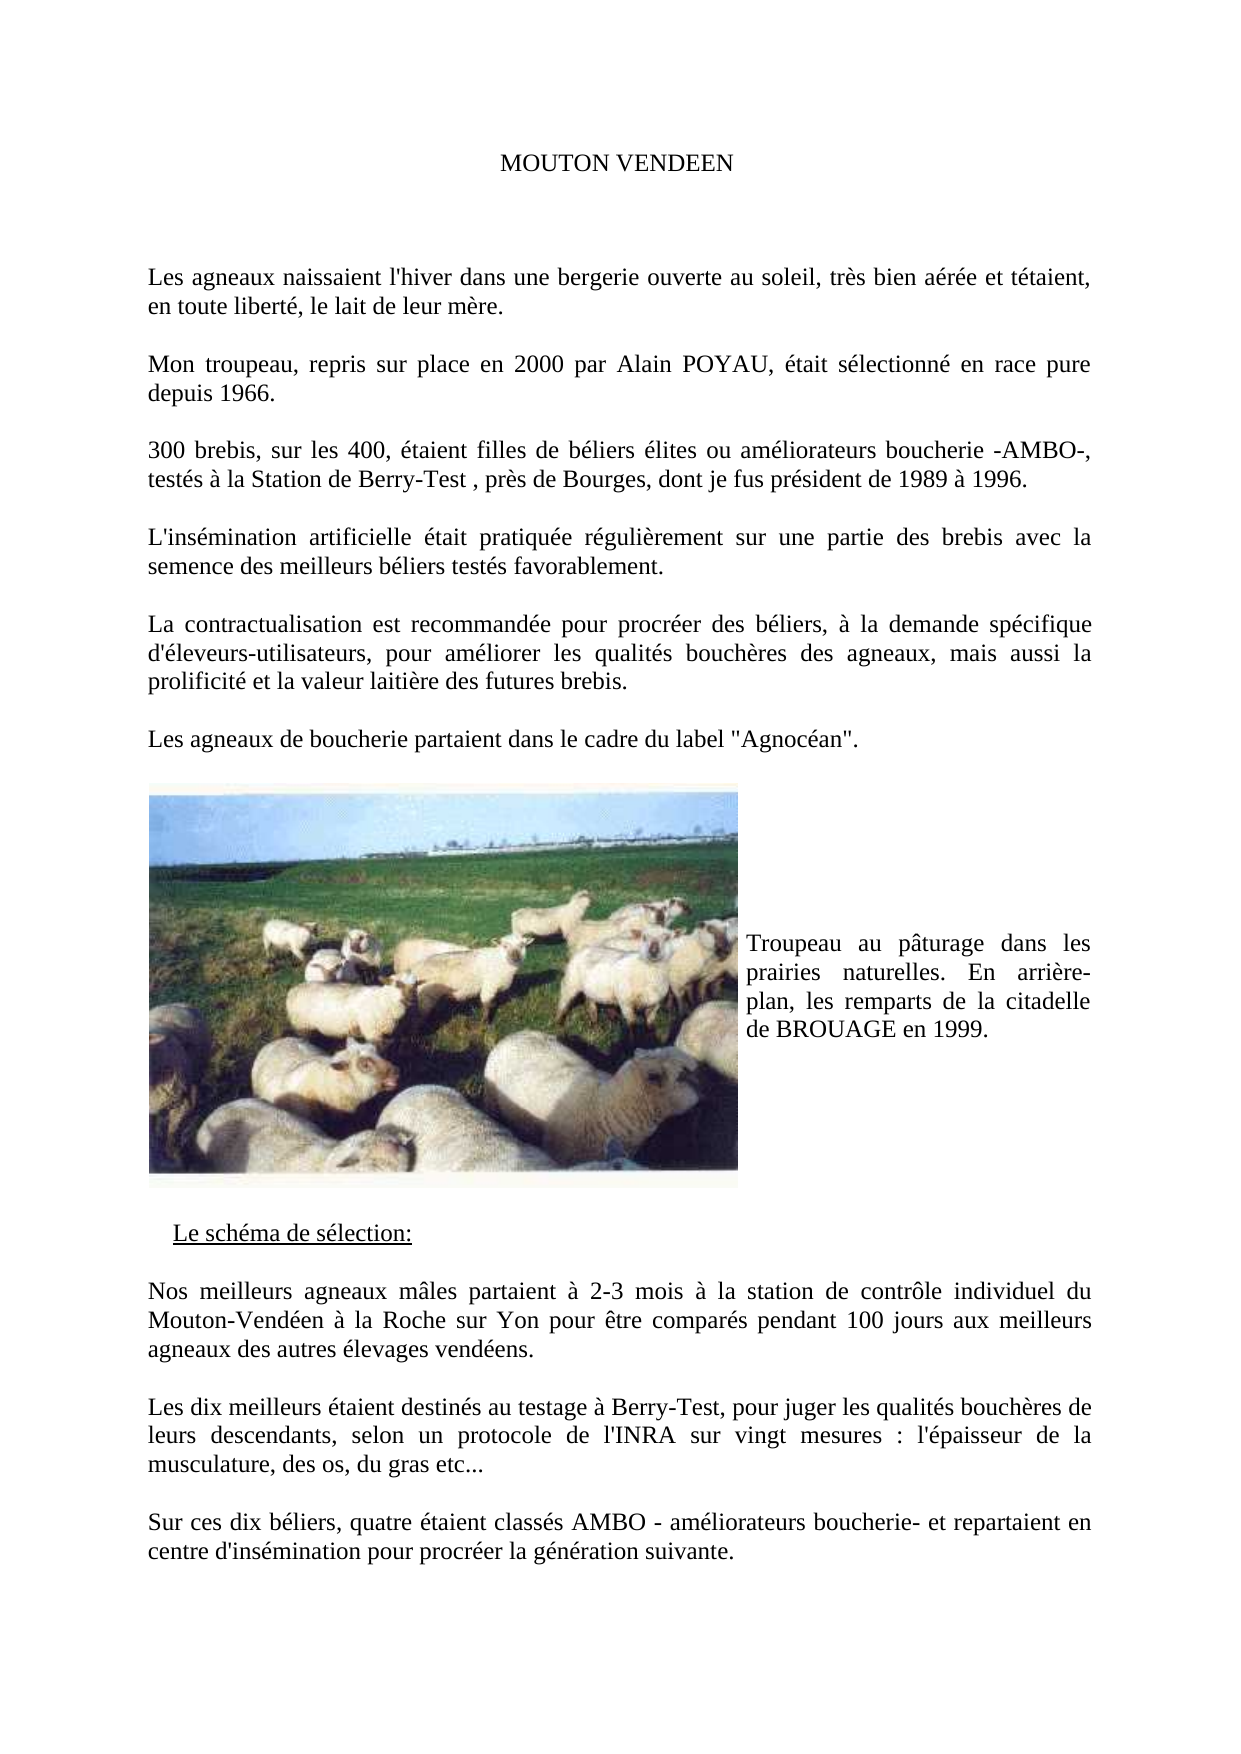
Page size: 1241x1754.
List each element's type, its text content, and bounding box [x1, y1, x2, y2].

table_header [148, 782, 744, 1189]
text Mon troupeau, repris sur place en 2000 par Alain POYAU, était sélectionné en race pure depuis 1966. [148, 349, 1093, 406]
text Les agneaux de boucherie partaient dans le cadre du label "Agnocéan". [148, 724, 1093, 753]
text MOUTON VENDEEN [148, 148, 1093, 233]
text Les dix meilleurs étaient destinés au testage à Berry-Test, pour juger les qualités bouchères de leurs descendants, selon un protocole de l'INRA sur vingt mesures : l'épaisseur de la musculature, des os, du gras etc... [148, 1392, 1093, 1478]
text Le schéma de sélection: [148, 1218, 1093, 1247]
text Les agneaux naissaient l'hiver dans une bergerie ouverte au soleil, très bien aérée et tétaient, en toute liberté, le lait de leur mère. [148, 262, 1093, 320]
text La contractualisation est recommandée pour procréer des béliers, à la demande spécifique d'éleveurs-utilisateurs, pour améliorer les qualités bouchères des agneaux, mais aussi la prolificité et la valeur laitière des futures brebis. [148, 609, 1093, 695]
text Sur ces dix béliers, quatre étaient classés AMBO - améliorateurs boucherie- et repartaient en centre d'insémination pour procréer la génération suivante. [148, 1507, 1093, 1564]
text 300 brebis, sur les 400, étaient filles de béliers élites ou améliorateurs boucherie -AMBO-, testés à la Station de Berry-Test , près de Bourges, dont je fus président de 1989 à 1996. [148, 436, 1093, 493]
table_header Troupeau au pâturage dans les prairies naturelles. En arrière- plan, les remparts de la citadelle de BROUAGE en 1999. [744, 782, 1093, 1189]
picture [149, 783, 738, 1188]
text Nos meilleurs agneaux mâles partaient à 2-3 mois à la station de contrôle individuel du Mouton-Vendéen à la Roche sur Yon pour être comparés pendant 100 jours aux meilleurs agneaux des autres élevages vendéens. [148, 1276, 1093, 1362]
text L'insémination artificielle était pratiquée régulièrement sur une partie des brebis avec la semence des meilleurs béliers testés favorablement. [148, 522, 1093, 580]
